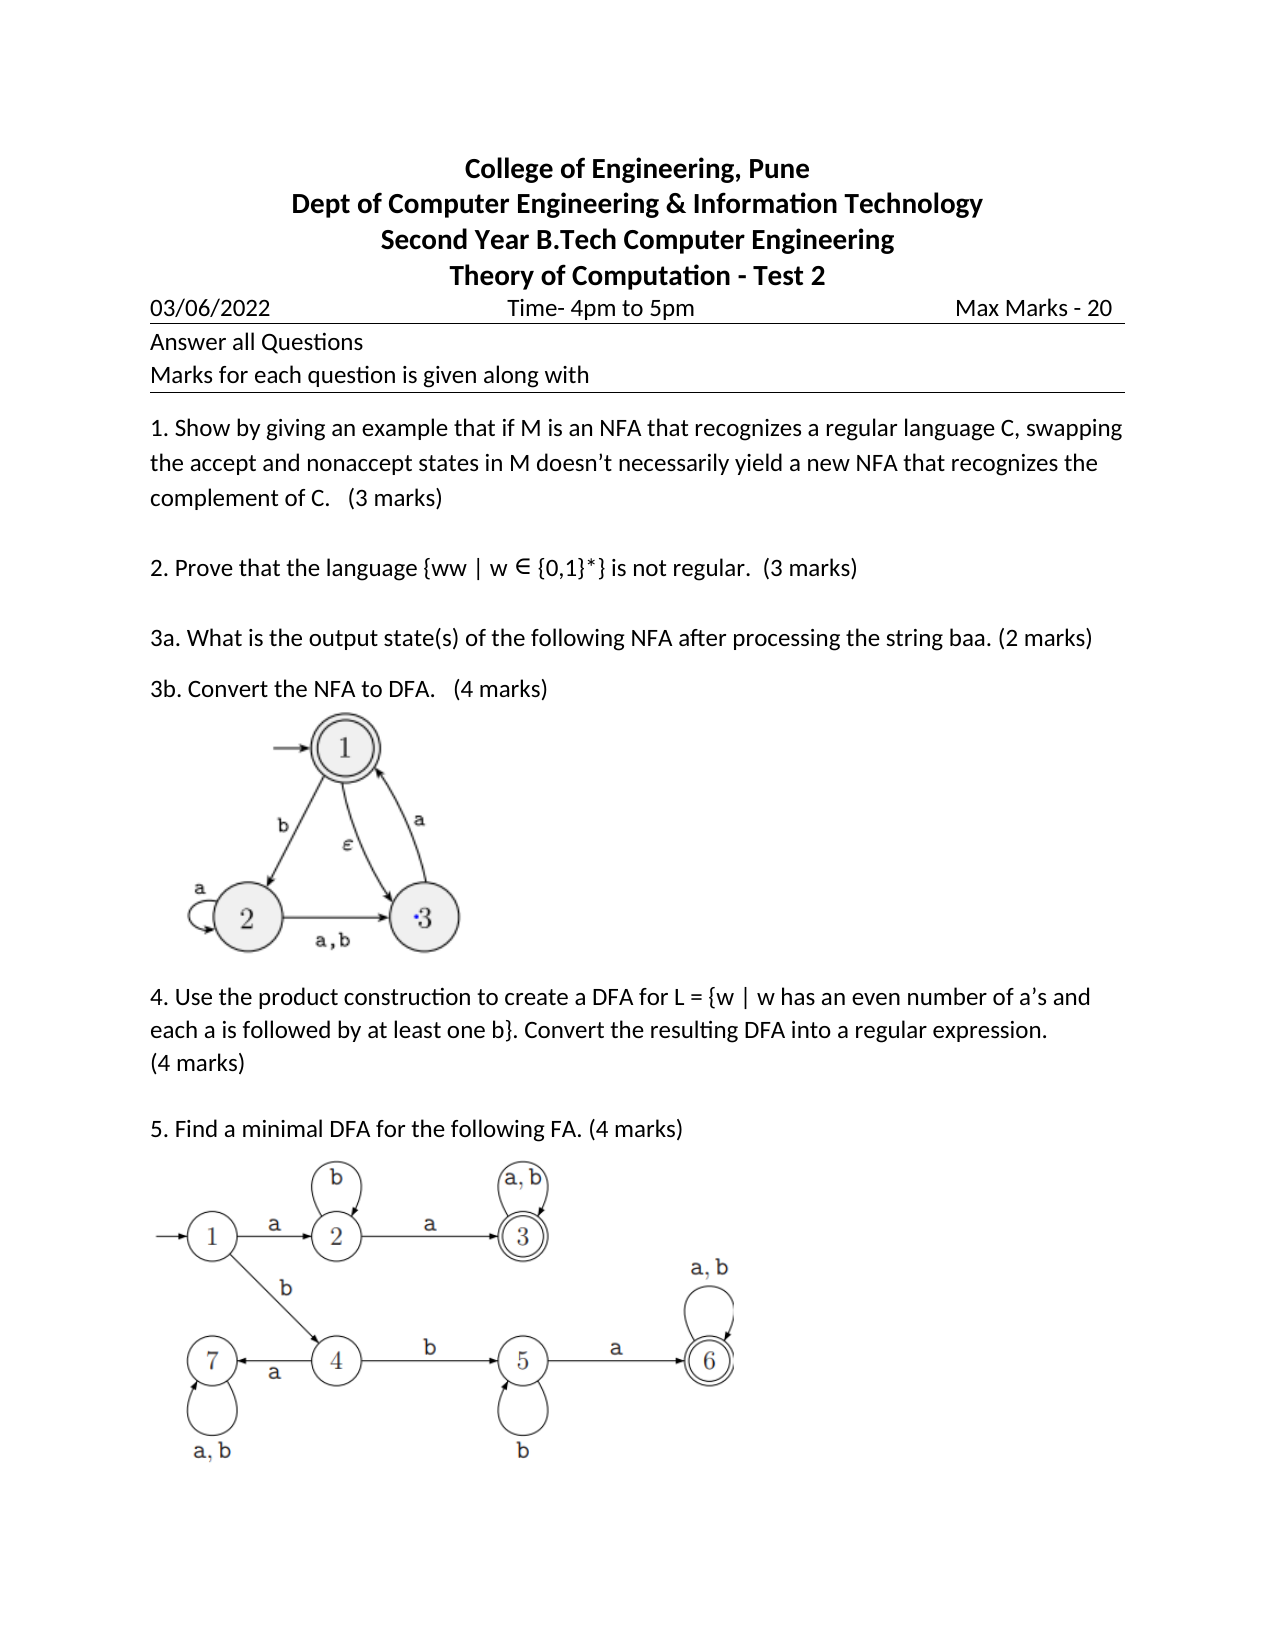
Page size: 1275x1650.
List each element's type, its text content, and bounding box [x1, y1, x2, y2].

picture [150, 1145, 748, 1482]
text College of Engineering, Pune [150, 150, 1125, 186]
picture [150, 706, 533, 963]
text 1. Show by giving an example that if M is an NFA that recognizes a regular language C, swapping the accept and nonaccept states in M doesn’t necessarily yield a new NFA that recognizes the complement of C. (3 marks) 2. Prove that the language {ww | w {0,1}*} is not regular. (3 marks) 3a. What is the output state(s) of the following NFA after processing the string baa. (2 marks) [150, 412, 1125, 652]
text Answer all Questions Marks for each question is given along with [150, 324, 1125, 392]
text Theory of Computation - Test 2 [150, 257, 1125, 292]
text Second Year B.Tech Computer Engineering [150, 221, 1125, 257]
text Dept of Computer Engineering & Information Technology [150, 186, 1125, 221]
text 03/06/2022 Time- 4pm to 5pm Max Marks - 20 [150, 292, 1125, 323]
